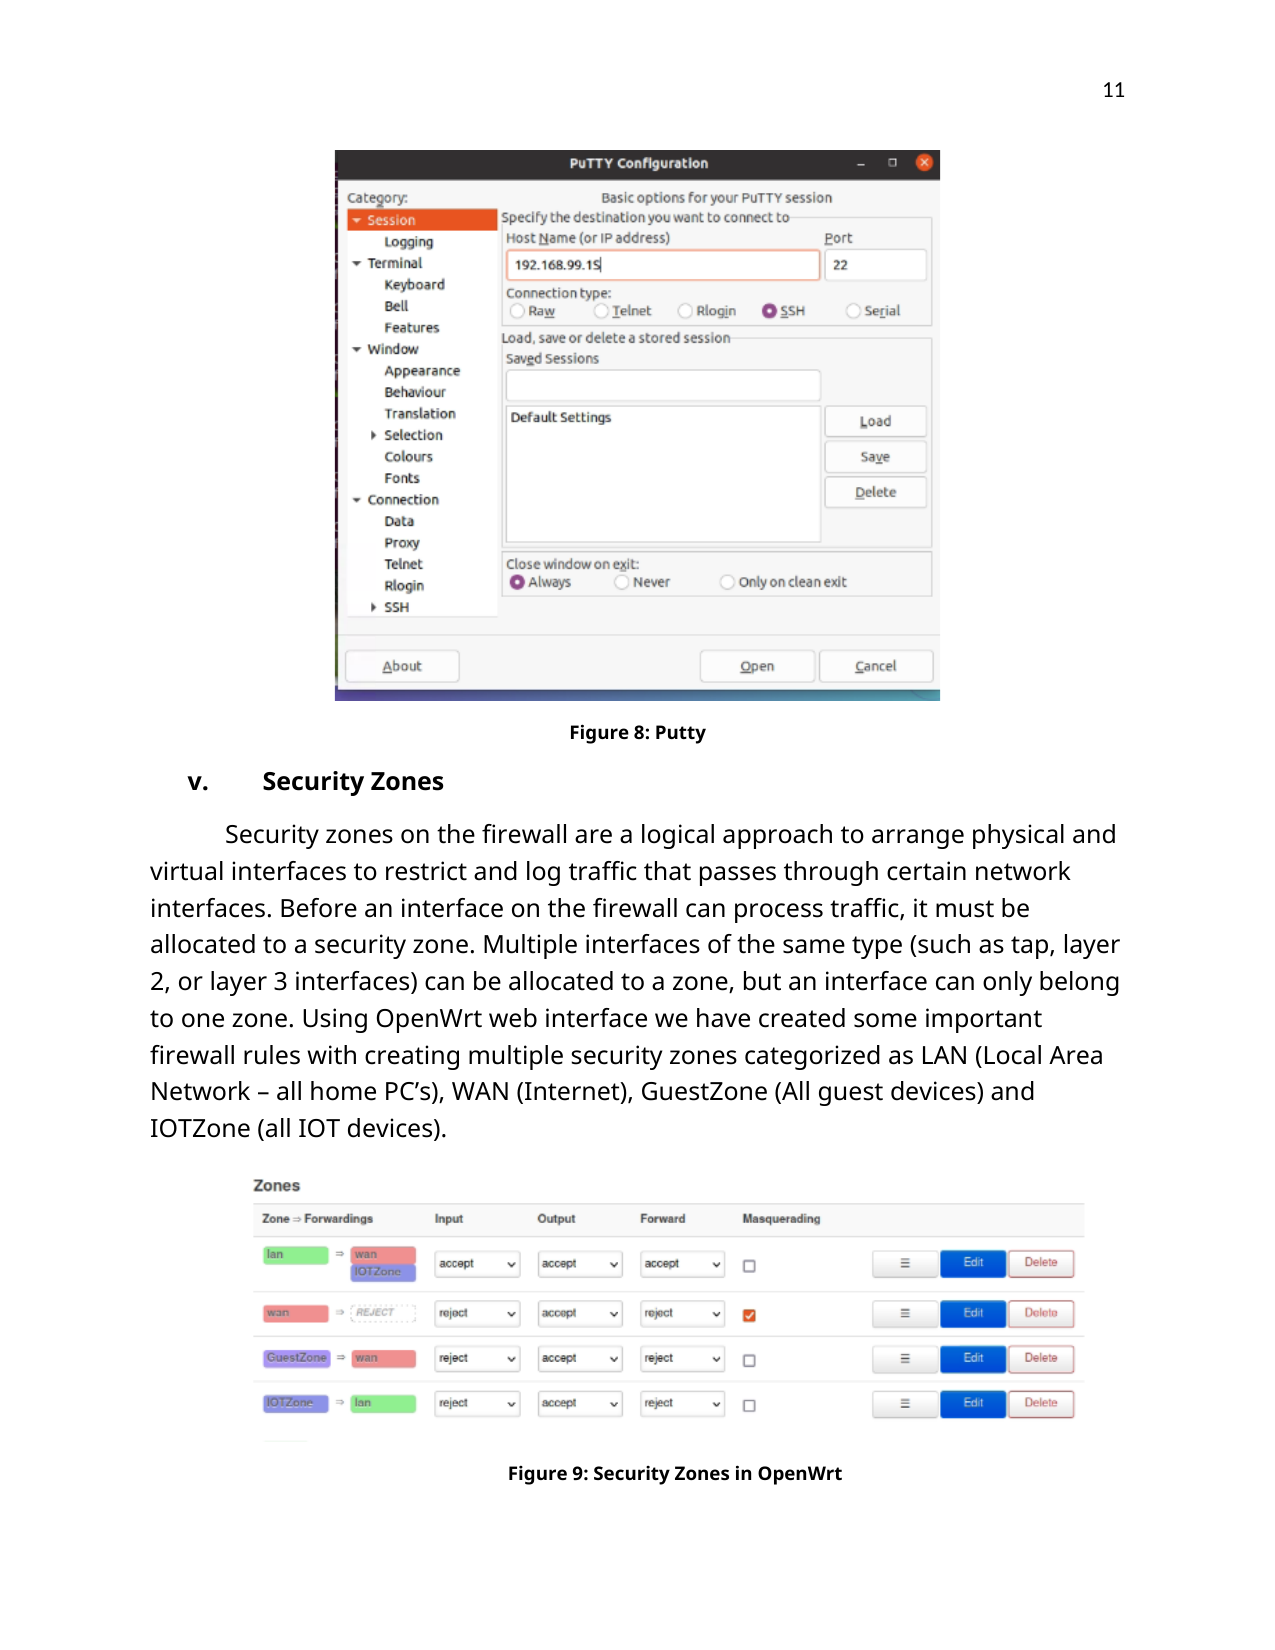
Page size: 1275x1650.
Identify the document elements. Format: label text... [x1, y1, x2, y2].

picture [334, 150, 941, 701]
list Security Zones [187, 763, 1125, 797]
text Security zones on the firewall are a logical approach to arrange physical and virtual interfaces to restrict and log traffic that passes through certain network interfaces. Before an interface on the firewall can process traffic, it must be allocated to a security zone. Multiple interfaces of the same type (such as tap, layer 2, or layer 3 interfaces) can be allocated to a zone, but an interface can only belong to one zone. Using OpenWrt web interface we have created some important firewall rules with creating multiple security zones categorized as LAN (Local Area Network – all home PC’s), WAN (Internet), GuestZone (All guest devices) and IOTZone (all IOT devices). [150, 817, 1125, 1145]
picture [243, 1164, 1107, 1442]
text Figure 8: Putty [150, 719, 1125, 744]
text Figure 9: Security Zones in OpenWrt [150, 1461, 1125, 1486]
